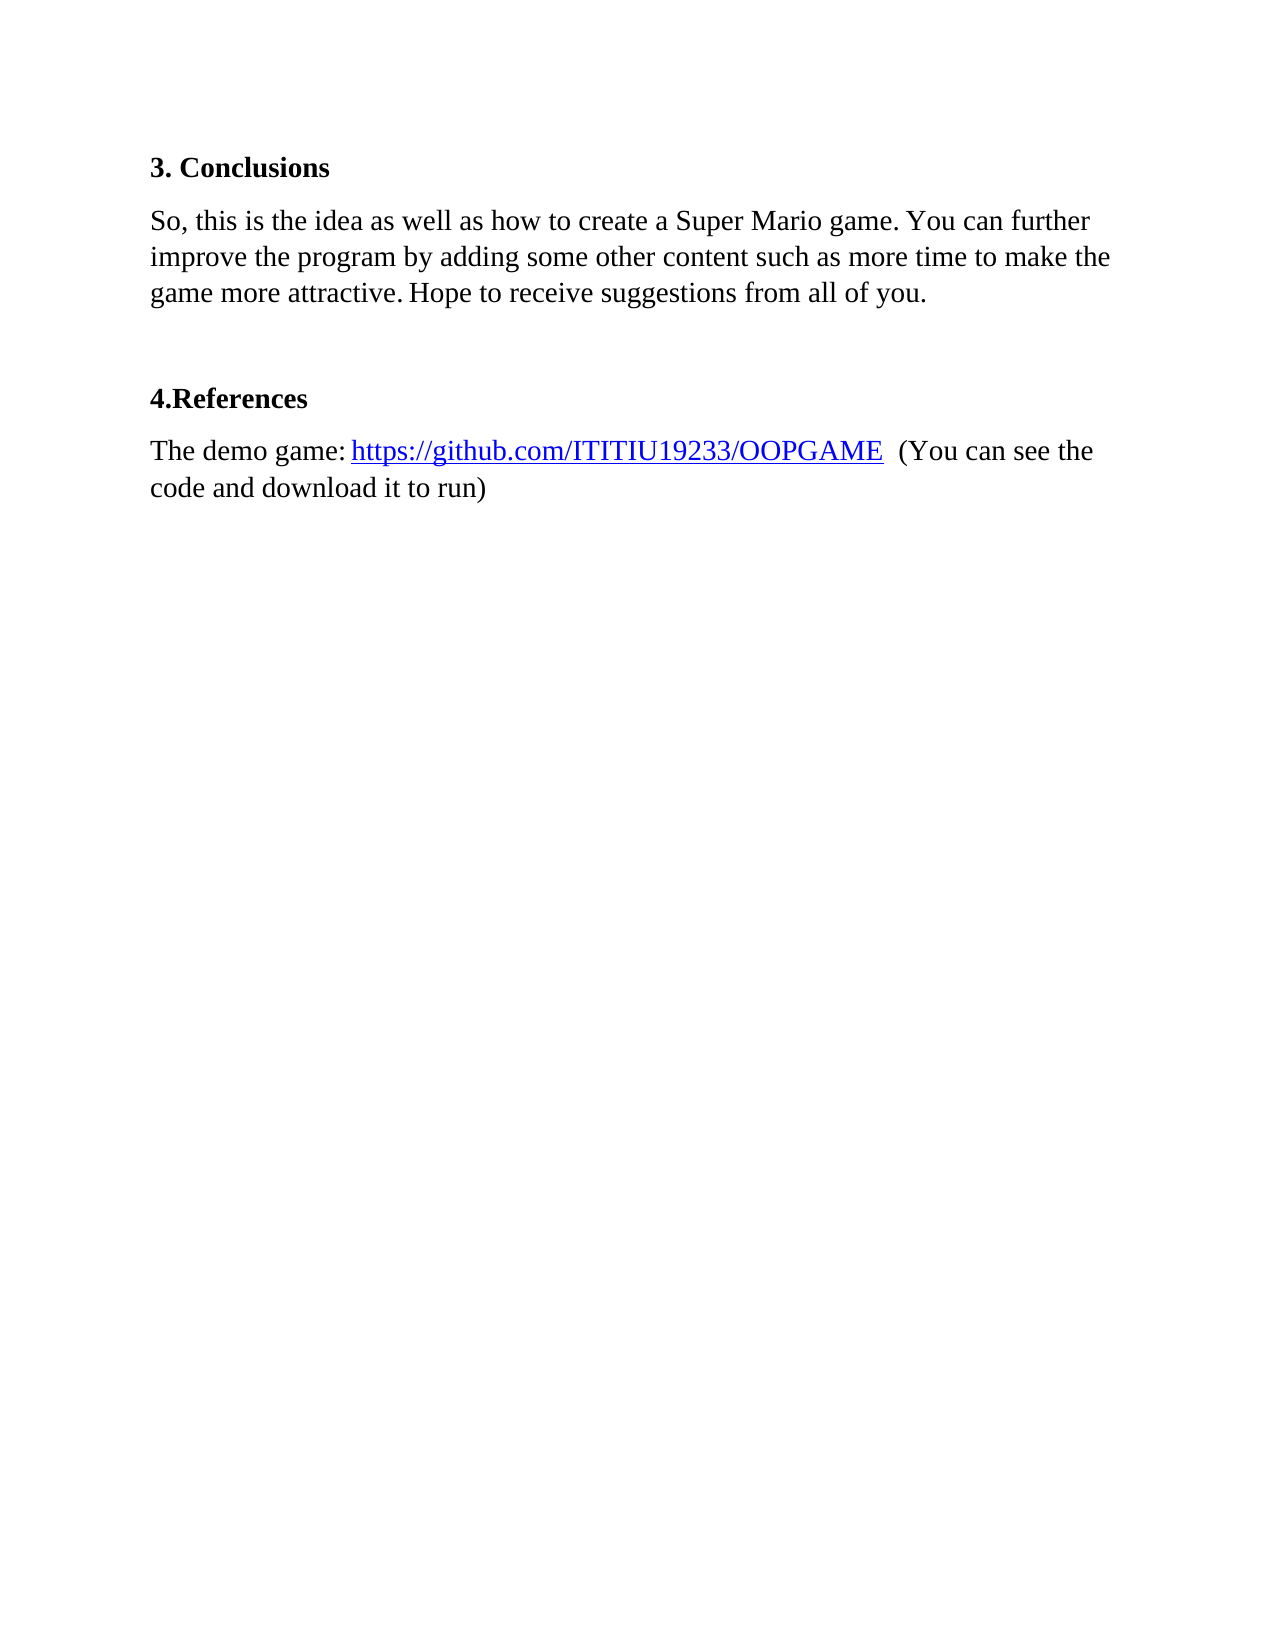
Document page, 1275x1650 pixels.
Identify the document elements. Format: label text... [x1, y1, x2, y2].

text So, this is the idea as well as how to create a Super Mario game. You can further improve the program by adding some other content such as more time to make the game more attractive. Hope to receive suggestions from all of you. [150, 203, 1125, 309]
text 4.References [150, 381, 1125, 414]
text The demo game: https://github.com/ITITIU19233/OOPGAME (You can see the code and download it to run) [150, 433, 1125, 503]
text 3. Conclusions [150, 150, 1125, 183]
